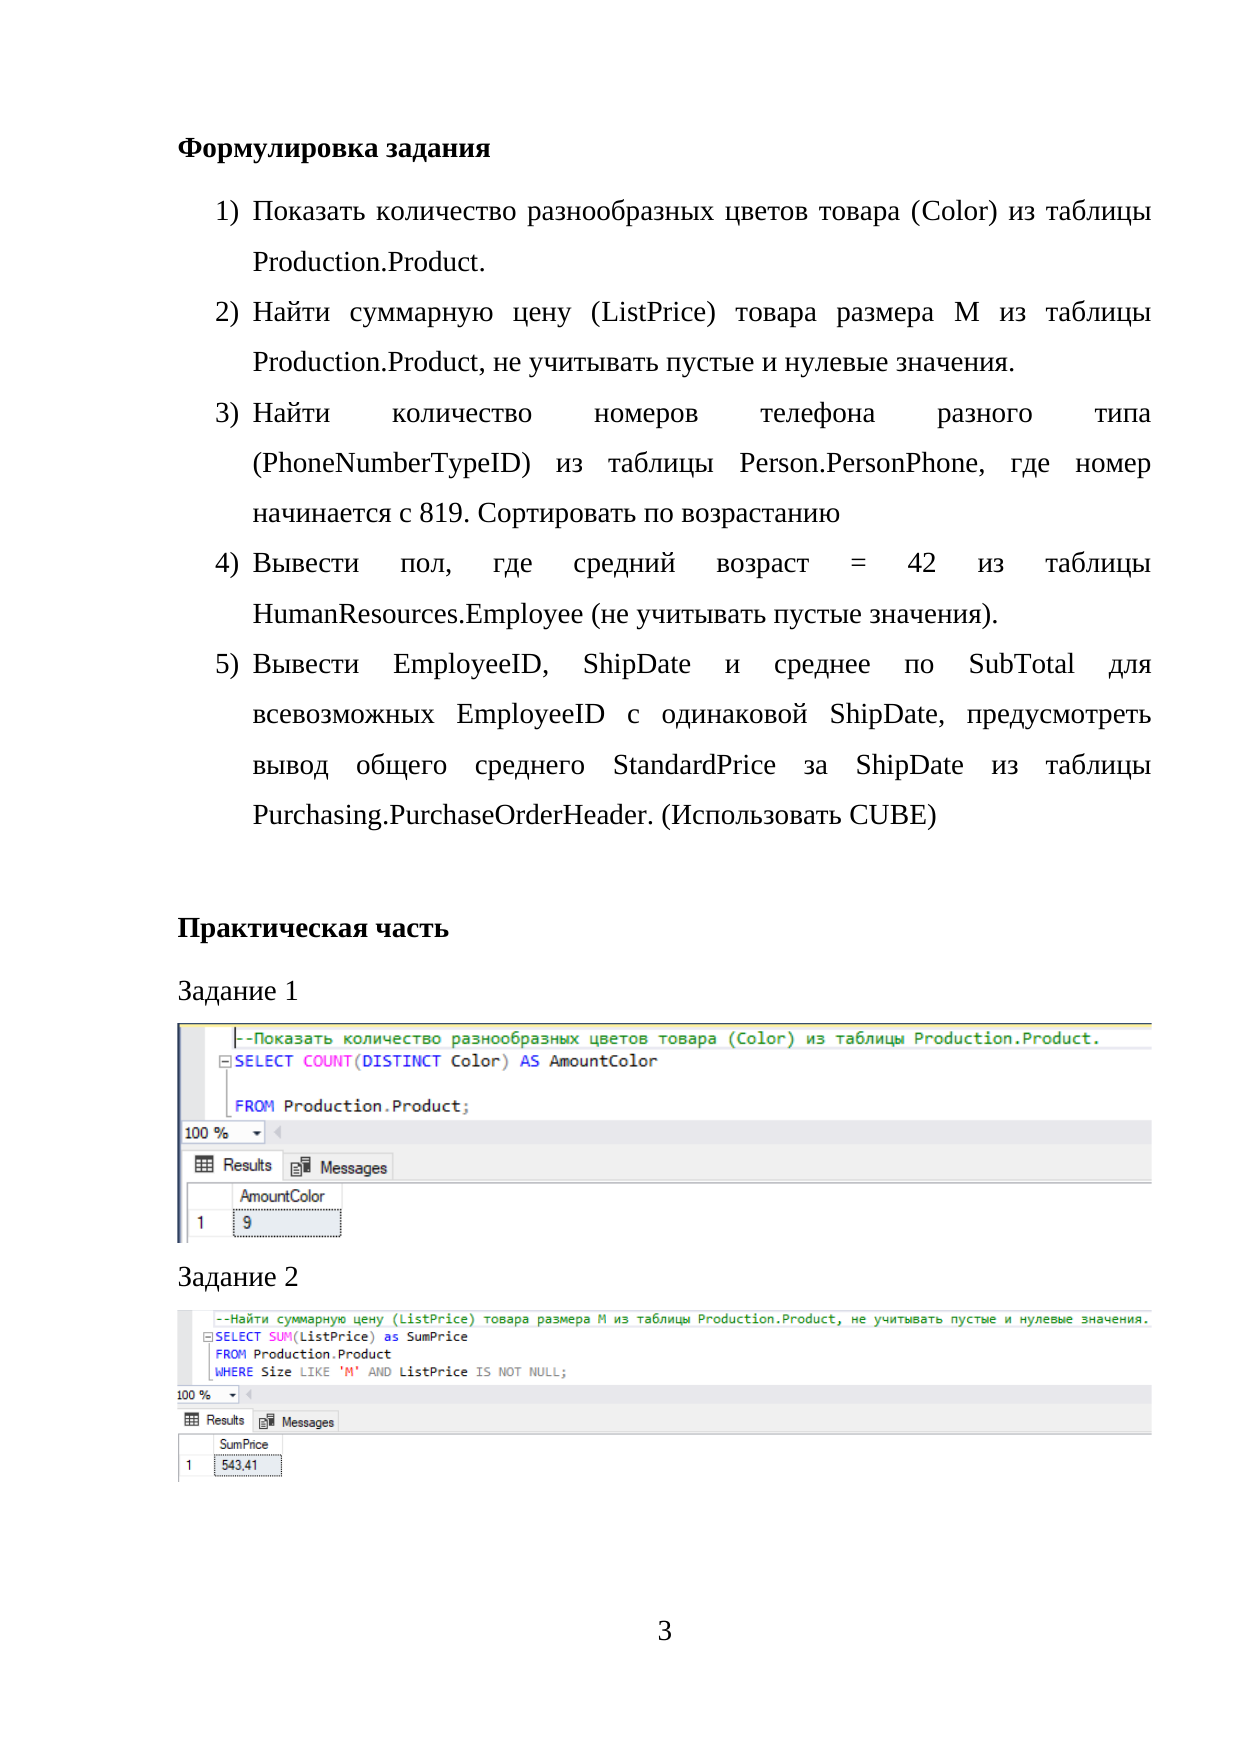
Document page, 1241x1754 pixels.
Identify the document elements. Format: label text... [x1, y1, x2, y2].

picture [177, 1023, 1152, 1243]
list Вывести пол, где средний возраст = 42 из таблицы HumanResources.Employee (не учитывать пустые значения). [215, 546, 1152, 629]
list Найти количество номеров телефона разного типа (PhoneNumberTypeID) из таблицы Person.PersonPhone, где номер начинается с 819. Сортировать по возрастанию [215, 395, 1152, 529]
text Практическая часть [177, 910, 1152, 944]
list Найти суммарную цену (ListPrice) товара размера M из таблицы Production.Product, не учитывать пустые и нулевые значения. [215, 294, 1152, 378]
list Вывести EmployeeID, ShipDate и среднее по SubTotal для всевозможных EmployeeID с одинаковой ShipDate, предусмотреть вывод общего среднего StandardPrice за ShipDate из таблицы Purchasing.PurchaseOrderHeader. (Использовать CUBE) [215, 646, 1152, 831]
list Показать количество разнообразных цветов товара (Color) из таблицы Production.Product. [215, 193, 1152, 277]
text Задание 2 [177, 1259, 1152, 1293]
text Формулировка задания [177, 131, 1152, 164]
text Задание 1 [177, 973, 1152, 1007]
picture [177, 1310, 1152, 1482]
